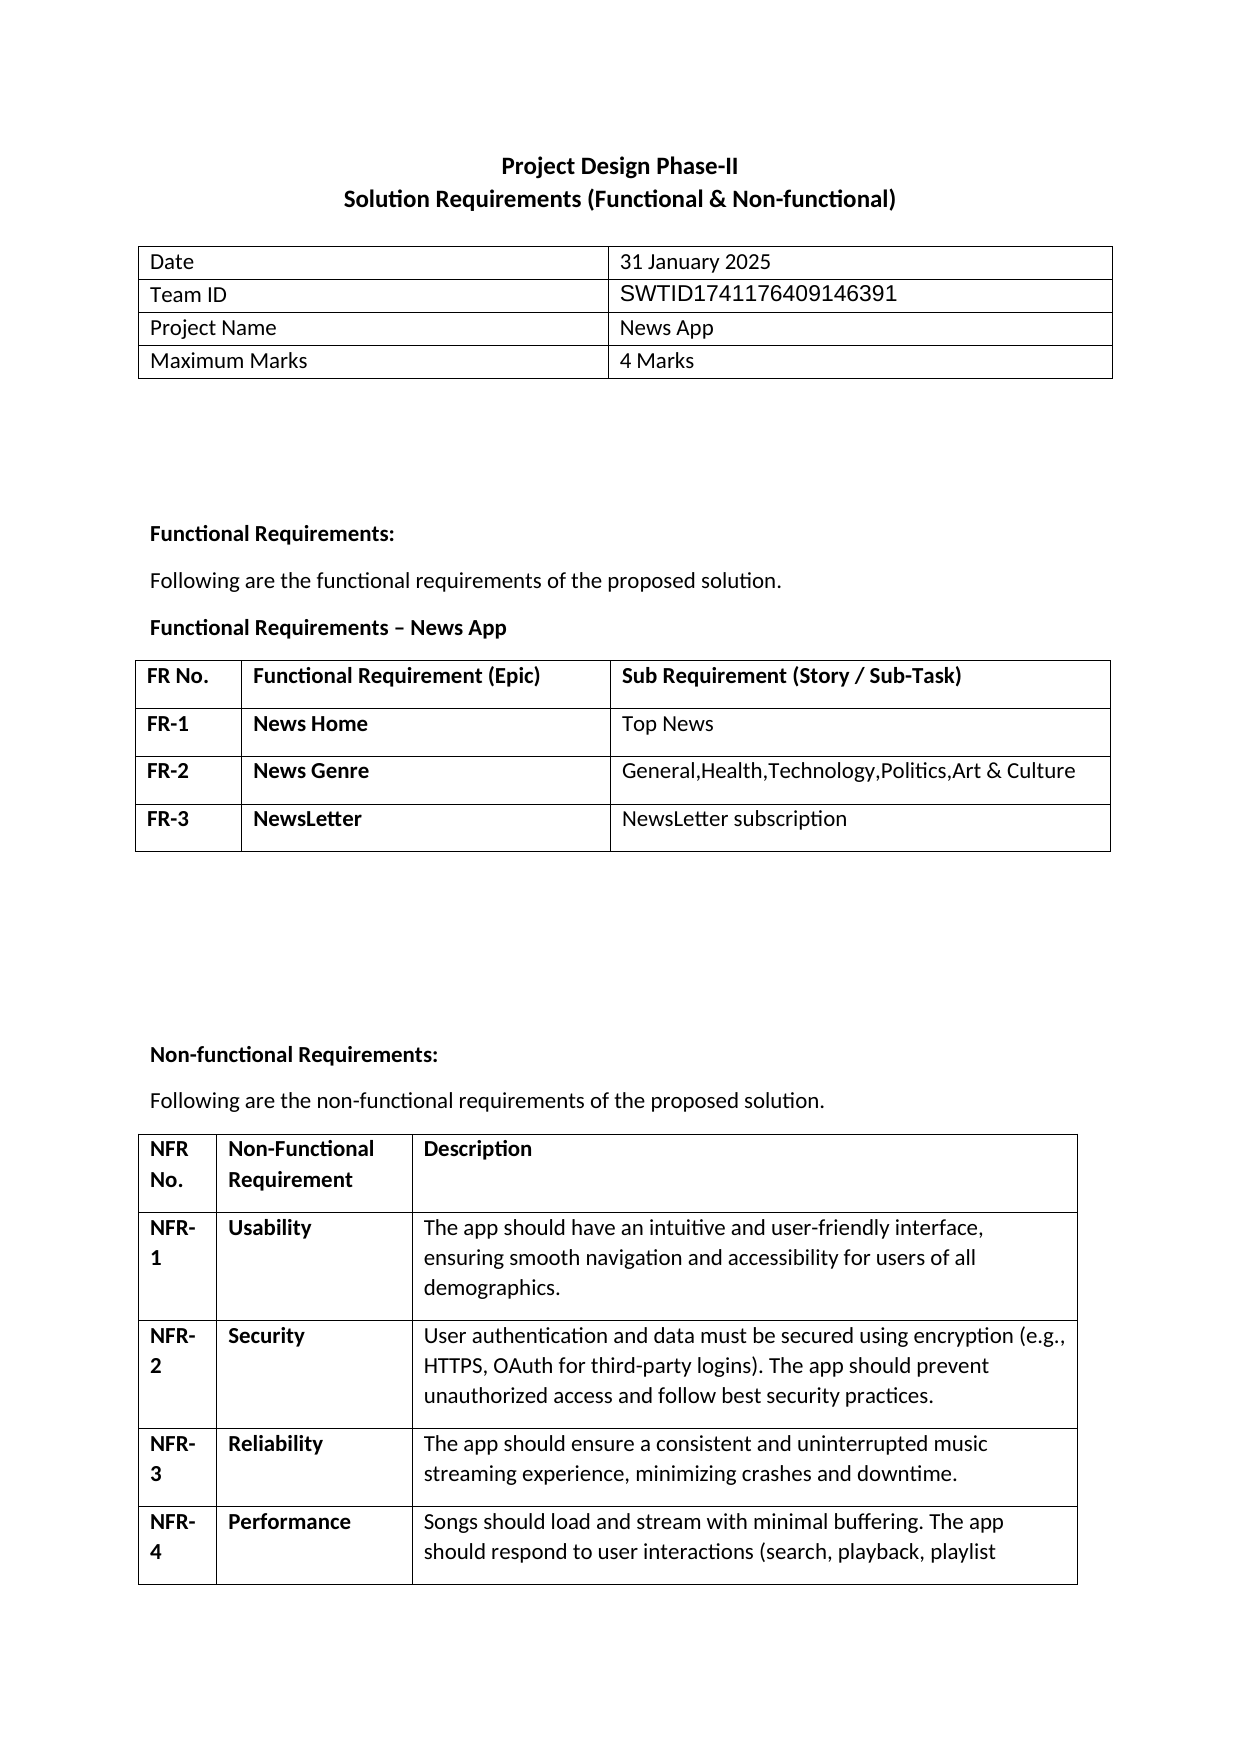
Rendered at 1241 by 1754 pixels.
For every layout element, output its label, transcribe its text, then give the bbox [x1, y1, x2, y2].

table_header 31 January 2025 [609, 247, 1112, 279]
text Following are the functional requirements of the proposed solution. [150, 566, 1090, 594]
table_cell NewsLetter subscription [611, 805, 1110, 851]
table_cell The app should ensure a consistent and uninterrupted music streaming experience, minimizing crashes and downtime. [413, 1429, 1077, 1506]
table_cell NFR-3 [139, 1429, 216, 1506]
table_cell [413, 1507, 1077, 1584]
table_header Description [413, 1135, 1077, 1212]
table_cell News Home [242, 709, 610, 756]
table_cell News App [609, 313, 1112, 345]
table_cell NFR-1 [139, 1213, 216, 1320]
table_cell User authentication and data must be secured using encryption (e.g., HTTPS, OAuth for third-party logins). The app should prevent unauthorized access and follow best security practices. [413, 1321, 1077, 1428]
table_header Functional Requirement (Epic) [242, 661, 610, 708]
table_header FR No. [136, 661, 241, 708]
table_cell Top News [611, 709, 1110, 756]
table_header Non-Functional Requirement [217, 1135, 412, 1212]
table_cell Reliability [217, 1429, 412, 1506]
table_header NFR No. [139, 1135, 216, 1212]
table_cell News Genre [242, 757, 610, 803]
text Solution Requirements (Functional & Non-functional) [150, 183, 1090, 213]
table_cell FR-3 [136, 805, 241, 851]
text Functional Requirements – News App [150, 613, 1090, 641]
text Project Design Phase-II [150, 150, 1090, 181]
table_cell Team ID [139, 280, 608, 312]
table_cell 4 Marks [609, 346, 1112, 378]
table_cell Security [217, 1321, 412, 1428]
text Non-functional Requirements: [150, 1040, 1090, 1068]
table_cell The app should have an intuitive and user-friendly interface, ensuring smooth navigation and accessibility for users of all demographics. [413, 1213, 1077, 1320]
table_cell Performance [217, 1507, 412, 1584]
text Following are the non-functional requirements of the proposed solution. [150, 1087, 1090, 1115]
table_cell NFR-2 [139, 1321, 216, 1428]
text Functional Requirements: [150, 519, 1090, 547]
table_cell SWTID1741176409146391 [609, 280, 1112, 312]
table_cell Maximum Marks [139, 346, 608, 378]
table_cell Usability [217, 1213, 412, 1320]
table_cell FR-1 [136, 709, 241, 756]
table_cell General,Health,Technology,Politics,Art & Culture [611, 757, 1110, 803]
table_cell FR-2 [136, 757, 241, 803]
table_cell NewsLetter [242, 805, 610, 851]
table_cell NFR-4 [139, 1507, 216, 1584]
table_header Sub Requirement (Story / Sub-Task) [611, 661, 1110, 708]
table_cell Project Name [139, 313, 608, 345]
table_header Date [139, 247, 608, 279]
